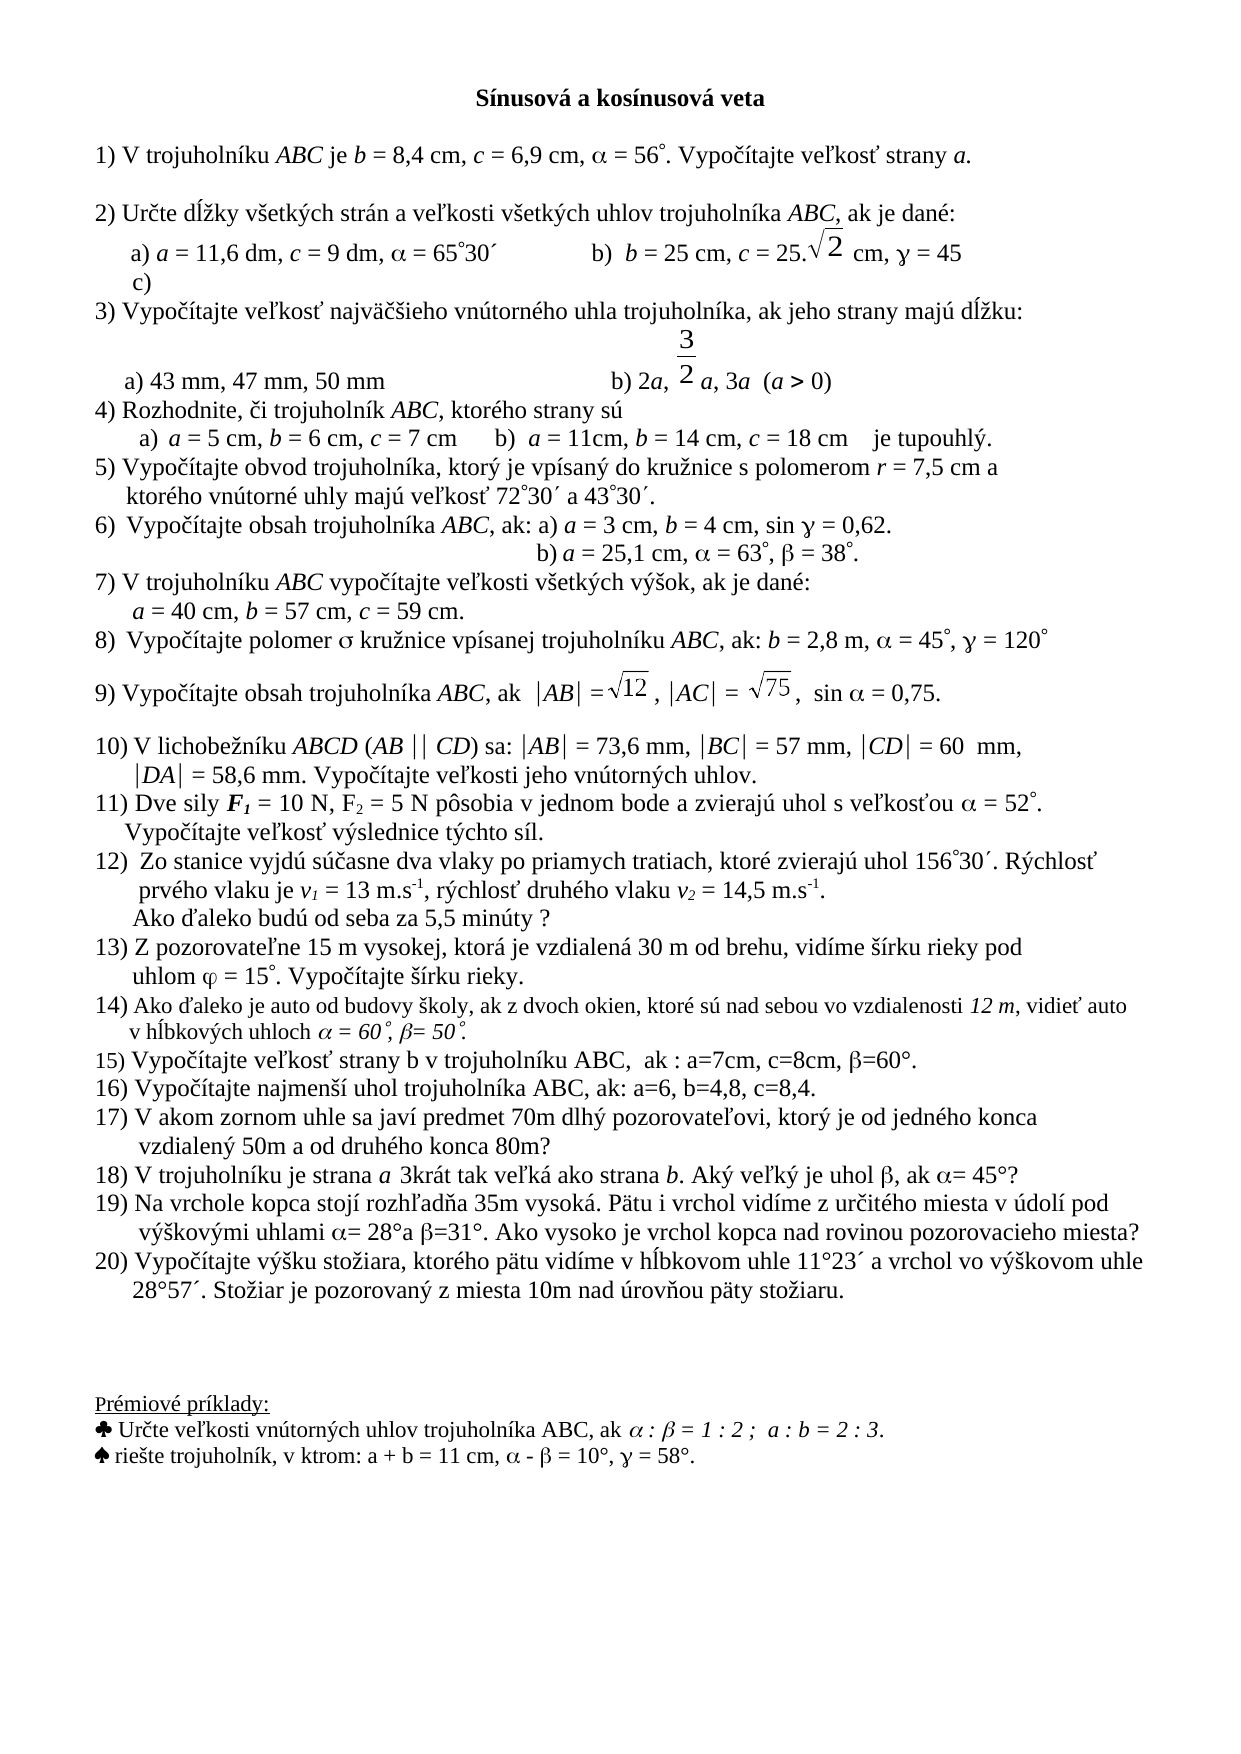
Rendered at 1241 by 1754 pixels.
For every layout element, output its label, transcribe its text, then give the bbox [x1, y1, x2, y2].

text 3) Vypočítajte veľkosť najväčšieho vnútorného uhla trojuholníka, ak jeho strany majú dĺžku: [94, 296, 1057, 325]
text v hĺbkových uhloch = 60, = 50. [94, 1018, 1146, 1045]
text 11) Dve sily F1 = 10 N, F2 = 5 N pôsobia v jednom bode a zvierajú uhol s veľkosťou = 52. Vypočítajte veľkosť výslednice týchto síl. [94, 788, 1042, 846]
list a = 5 cm, b = 6 cm, c = 7 cm b) a = 11cm, b = 14 cm, c = 18 cm je tupouhlý. [139, 423, 1146, 452]
text 19) Na vrchole kopca stojí rozhľadňa 35m vysoká. Pätu i vrchol vidíme z určitého miesta v údolí pod [94, 1188, 1146, 1217]
text 2) Určte dĺžky všetkých strán a veľkosti všetkých uhlov trojuholníka ABC, ak je dané: [94, 198, 1146, 226]
text 17) V akom zornom uhle sa javí predmet 70m dlhý pozorovateľovi, ktorý je od jedného konca [94, 1102, 1146, 1131]
text Sínusová a kosínusová veta [94, 83, 1146, 111]
text 13) Z pozorovateľne 15 m vysokej, ktorá je vzdialená 30 m od brehu, vidíme šírku rieky pod [94, 932, 1057, 961]
text DA = 58,6 mm. Vypočítajte veľkosti jeho vnútorných uhlov. [94, 760, 1146, 788]
text 10) V lichobežníku ABCD (AB CD) sa: AB = 73,6 mm, BC = 57 mm, CD = 60 mm, [94, 731, 1146, 760]
text 14) Ako ďaleko je auto od budovy školy, ak z dvoch okien, ktoré sú nad sebou vo vzdialenosti , vidieť auto [94, 990, 1146, 1018]
text 1) V trojuholníku ABC je b = 8,4 cm, c = 6,9 cm,  = 56. Vypočítajte veľkosť strany a. [94, 140, 1087, 169]
text a = 40 cm, b = 57 cm, c = 59 cm. [94, 596, 1146, 625]
text 20) Vypočítajte výšku stožiara, ktorého pätu vidíme v hĺbkovom uhle 11°23´ a vrchol vo výškovom uhle [94, 1246, 1146, 1275]
text 8) Vypočítajte polomer kružnice vpísanej trojuholníku ABC, ak: b = 2,8 m, = 45, = 120 [94, 625, 1146, 653]
text výškovými uhlami = 28°a =31°. Ako vysoko je vrchol kopca nad rovinou pozorovacieho miesta? [94, 1217, 1146, 1246]
text 16) Vypočítajte najmenší uhol trojuholníka ABC, ak: a=6, b=4,8, c=8,4. [94, 1073, 1146, 1102]
text riešte trojuholník, v ktrom: a + b = 11 cm, - = 10°, = 58°. [94, 1442, 1146, 1469]
text a) 43 mm, 47 mm, 50 mm b) 2a, a, 3a (a 0) [94, 325, 1146, 395]
text Prémiové príklady: [94, 1390, 1146, 1416]
text b) a = 25,1 cm, = 63, = 38. [109, 538, 1146, 567]
text 6) Vypočítajte obsah trojuholníka ABC, ak: a) a = 3 cm, b = 4 cm, sin = 0,62. [94, 510, 1146, 538]
text Určte veľkosti vnútorných uhlov trojuholníka ABC, ak : = 1 : 2 ; a : b = 2 : 3. [94, 1416, 1146, 1442]
text prvého vlaku je v1 = 13 m.s-1, rýchlosť druhého vlaku v2 = 14,5 m.s-1. [94, 875, 1146, 903]
text 28°57´. Stožiar je pozorovaný z miesta 10m nad úrovňou päty stožiaru. [94, 1275, 1146, 1303]
text 18) V trojuholníku je strana a 3krát tak veľká ako strana b. Aký veľký je uhol , ak = 45°? [94, 1160, 1146, 1188]
text 15) Vypočítajte veľkosť strany b v trojuholníku ABC, ak : a=7cm, c=8cm, =60°. [94, 1045, 1146, 1073]
text vzdialený 50m a od druhého konca 80m? [94, 1131, 1146, 1160]
text 5) Vypočítajte obvod trojuholníka, ktorý je vpísaný do kružnice s polomerom r = 7,5 cm a [94, 452, 1057, 481]
text 9) Vypočítajte obsah trojuholníka ABC, ak AB =, AC = , sin = 0,75. [94, 666, 1122, 707]
text a) a = 11,6 dm, c = 9 dm, = 6530´ b) b = 25 cm, c = 25. cm, = 45 [94, 226, 1146, 267]
text Ako ďaleko budú od seba za 5,5 minúty ? [94, 903, 1146, 932]
text ktorého vnútorné uhly majú veľkosť 7230 a 4330. [94, 481, 1057, 510]
text 4) Rozhodnite, či trojuholník ABC, ktorého strany sú [94, 395, 1146, 423]
text uhlom = 15. Vypočítajte šírku rieky. [94, 961, 1057, 990]
text 7) V trojuholníku ABC vypočítajte veľkosti všetkých výšok, ak je dané: [94, 567, 1146, 596]
text 12) Zo stanice vyjdú súčasne dva vlaky po priamych tratiach, ktoré zvierajú uhol 15630. Rýchlosť [94, 846, 1146, 875]
text c) [94, 267, 1146, 296]
